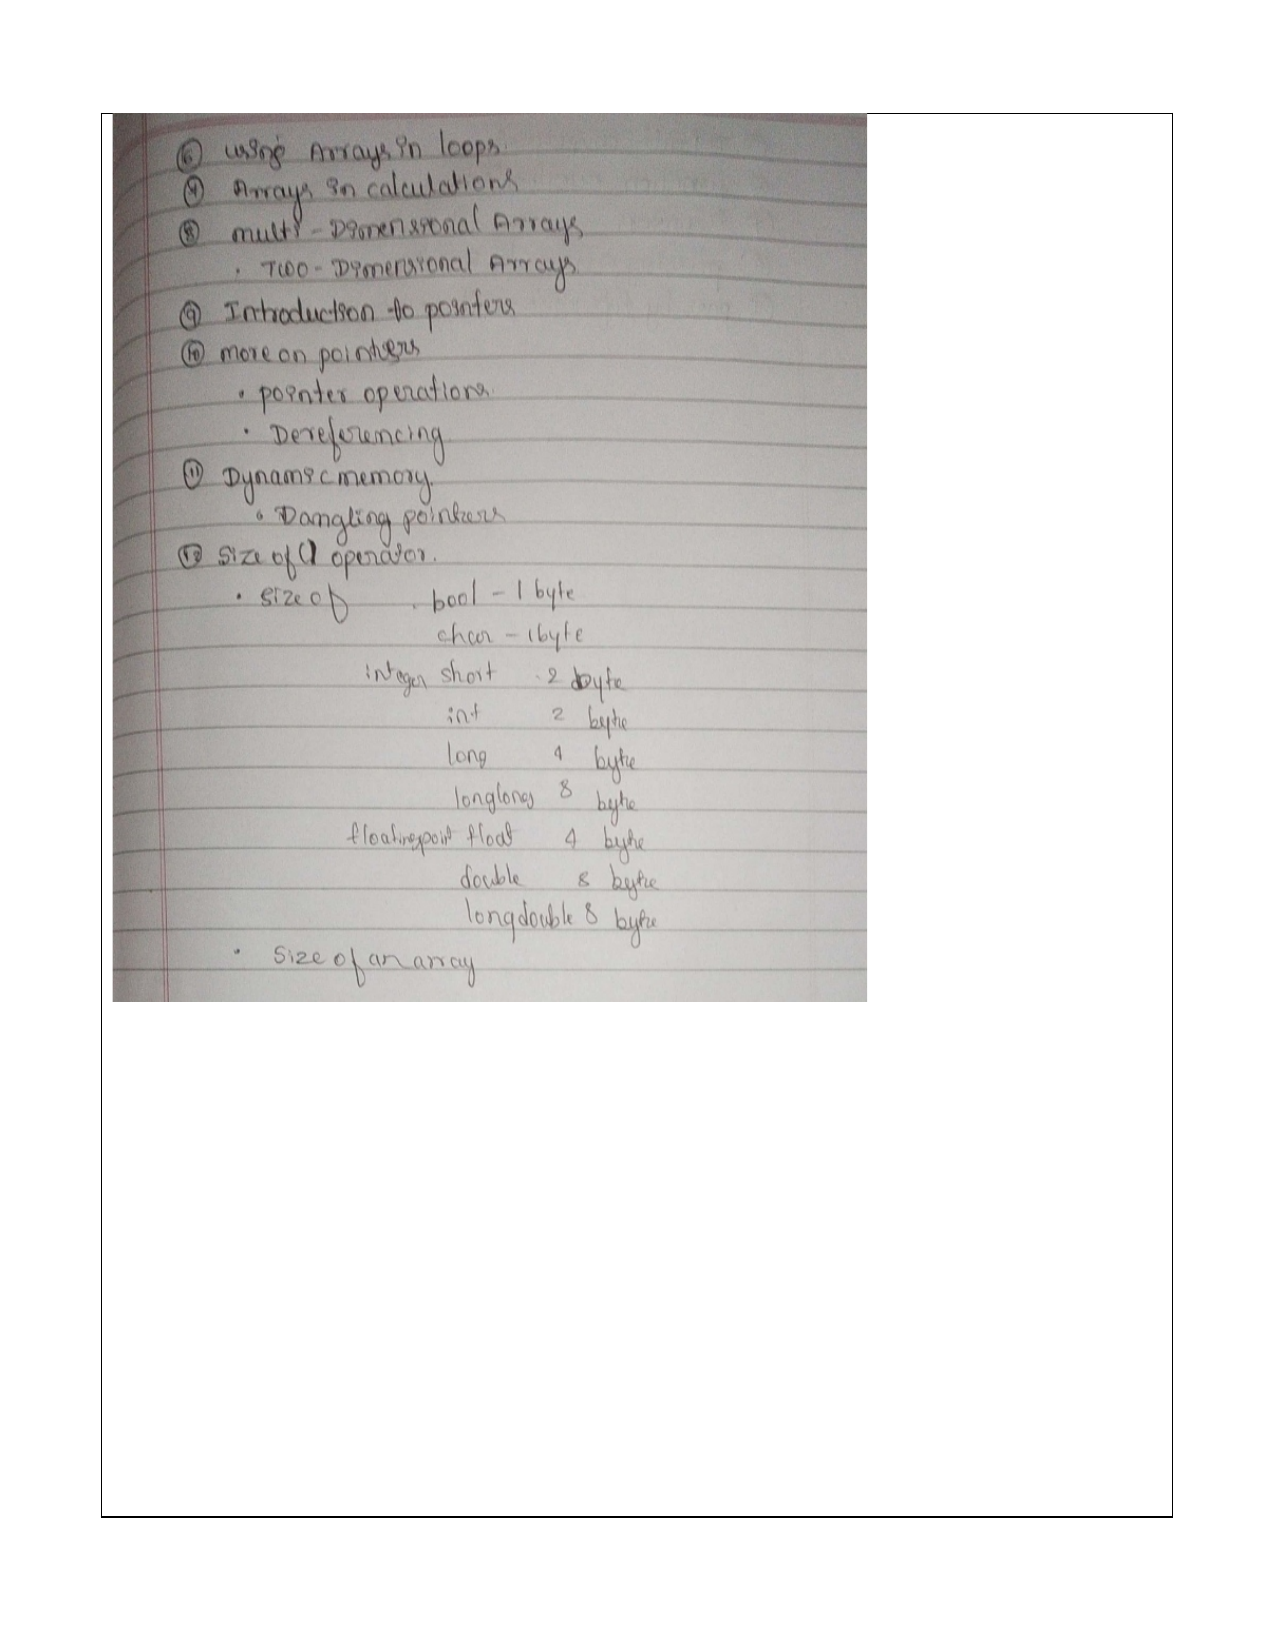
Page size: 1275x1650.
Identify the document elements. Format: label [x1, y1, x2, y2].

picture [112, 113, 868, 1002]
table_cell [102, 114, 1172, 1516]
